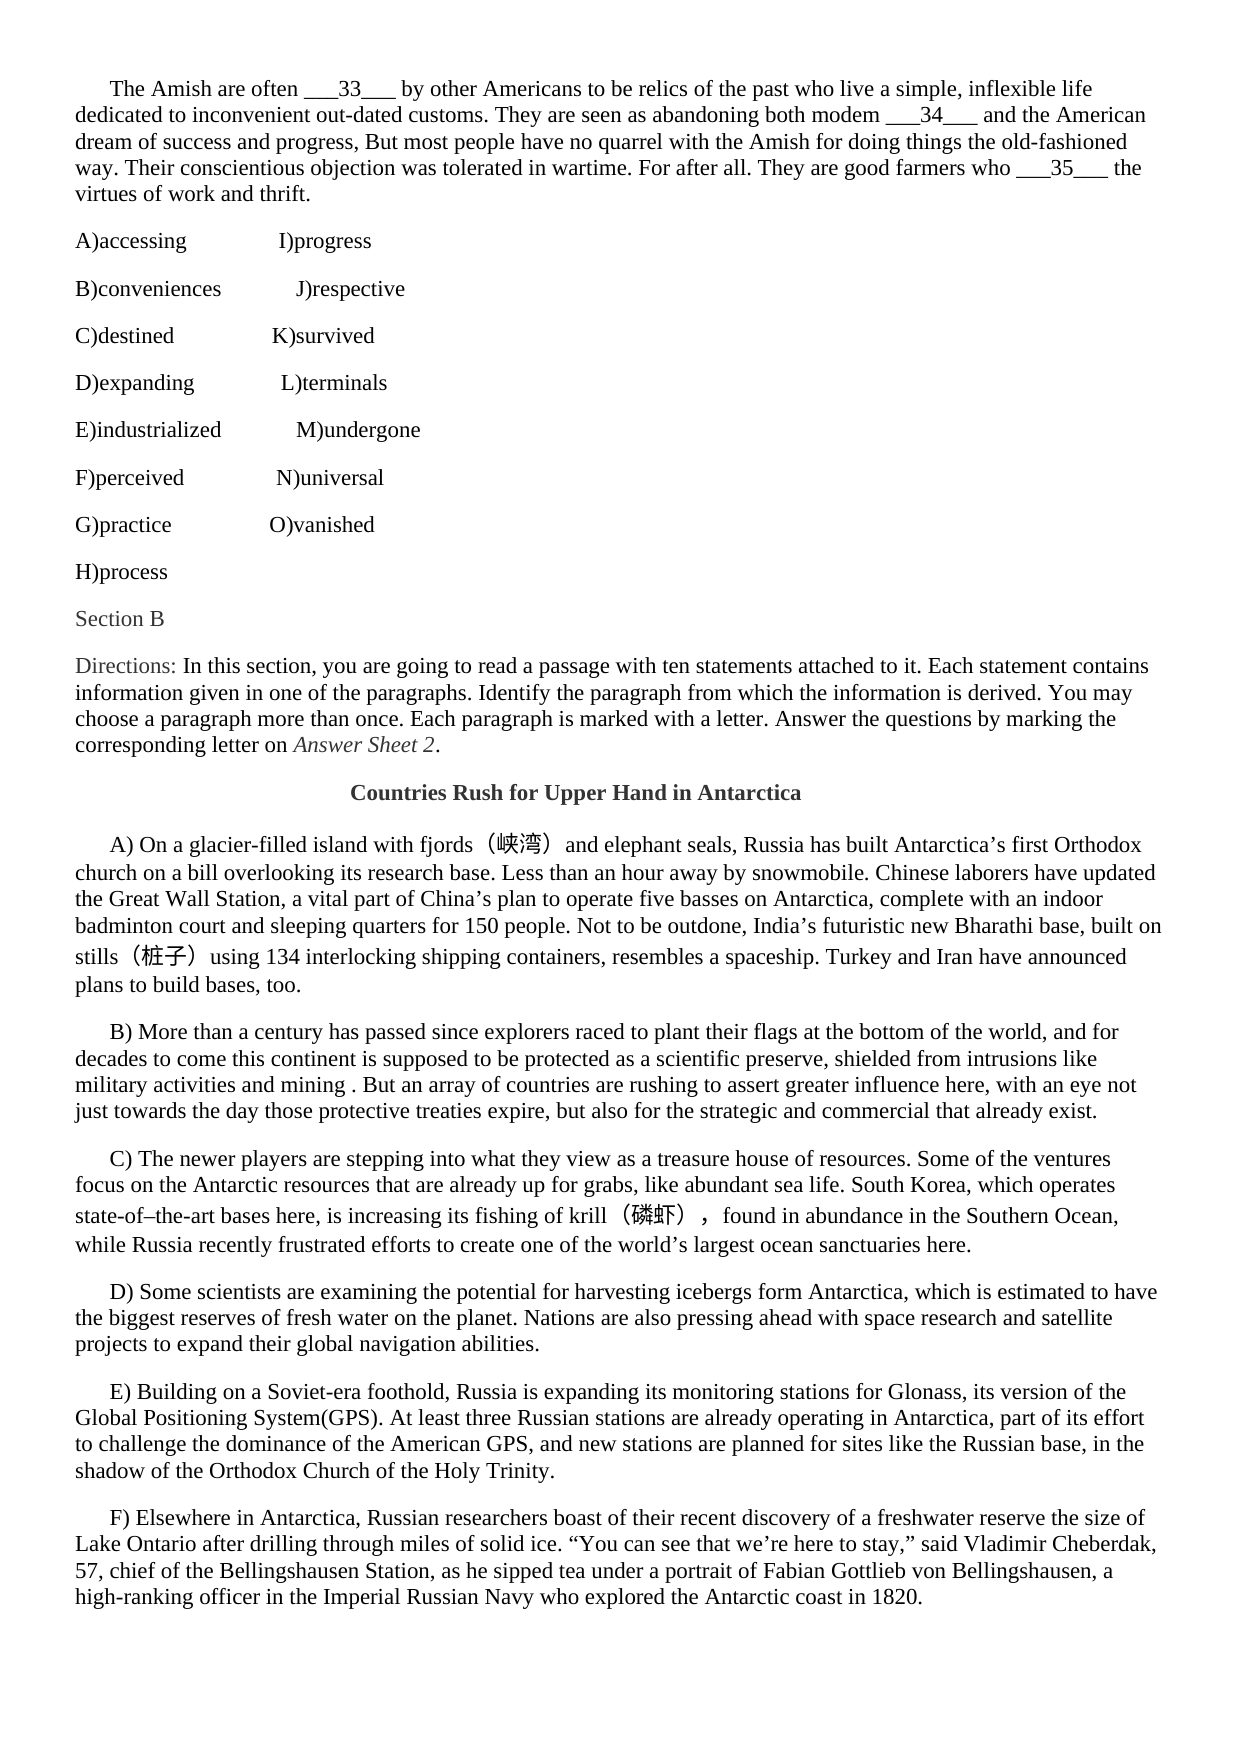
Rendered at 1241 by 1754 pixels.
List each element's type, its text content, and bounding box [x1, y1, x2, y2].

text D)expanding L)terminals [75, 369, 1165, 396]
text E) Building on a Soviet-era foothold, Russia is expanding its monitoring stations for Glonass, its version of the Global Positioning System(GPS). At least three Russian stations are already operating in Antarctica, part of its effort to challenge the dominance of the American GPS, and new stations are planned for sites like the Russian base, in the shadow of the Orthodox Church of the Holy Trinity. [75, 1378, 1165, 1483]
text Directions: In this section, you are going to read a passage with ten statements attached to it. Each statement contains information given in one of the paragraphs. Identify the paragraph from which the information is derived. You may choose a paragraph more than once. Each paragraph is marked with a letter. Answer the questions by marking the corresponding letter on Answer Sheet 2. [75, 652, 1165, 758]
text E)industrialized M)undergone [75, 416, 1165, 443]
text A) On a glacier-filled island with fjords（峡湾）and elephant seals, Russia has built Antarctica’s first Orthodox church on a bill overlooking its research base. Less than an hour away by snowmobile. Chinese laborers have updated the Great Wall Station, a vital part of China’s plan to operate five basses on Antarctica, complete with an indoor badminton court and sleeping quarters for 150 people. Not to be outdone, India’s futuristic new Bharathi base, built on stills（桩子）using 134 interlocking shipping containers, resembles a spaceship. Turkey and Iran have announced plans to build bases, too. [75, 826, 1165, 998]
text G)practice O)vanished [75, 511, 1165, 537]
text A)accessing I)progress [75, 228, 1165, 254]
text B) More than a century has passed since explorers raced to plant their flags at the bottom of the world, and for decades to come this continent is supposed to be protected as a scientific preserve, shielded from intrusions like military activities and mining . But an array of countries are rushing to assert greater influence here, with an eye not just towards the day those protective treaties expire, but also for the strategic and commercial that already exist. [75, 1018, 1165, 1124]
text F) Elsewhere in Antarctica, Russian researchers boast of their recent discovery of a freshwater reserve the size of Lake Ontario after drilling through miles of solid ice. “You can see that we’re here to stay,” said Vladimir Cheberdak, 57, chief of the Bellingshausen Station, as he sipped tea under a portrait of Fabian Gottlieb von Bellingshausen, a high-ranking officer in the Imperial Russian Navy who explored the Antarctic coast in 1820. [75, 1504, 1165, 1609]
text Countries Rush for Upper Hand in Antarctica [75, 778, 1165, 805]
text D) Some scientists are examining the potential for harvesting icebergs form Antarctica, which is estimated to have the biggest reserves of fresh water on the planet. Nations are also pressing ahead with space research and satellite projects to expand their global navigation abilities. [75, 1278, 1165, 1357]
text B)conveniences J)respective [75, 275, 1165, 301]
text H)process [75, 558, 1165, 584]
text The Amish are often ___33___ by other Americans to be relics of the past who live a simple, inflexible life dedicated to inconvenient out-dated customs. They are seen as abandoning both modem ___34___ and the American dream of success and progress, But most people have no quarrel with the Amish for doing things the old-fashioned way. Their conscientious objection was tolerated in wartime. For after all. They are good farmers who ___35___ the virtues of work and thrift. [75, 75, 1165, 207]
text C)destined K)survived [75, 322, 1165, 348]
text F)perceived N)universal [75, 463, 1165, 490]
text C) The newer players are stepping into what they view as a treasure house of resources. Some of the ventures focus on the Antarctic resources that are already up for grabs, like abundant sea life. South Korea, which operates state-of–the-art bases here, is increasing its fishing of krill（磷虾），found in abundance in the Southern Ocean, while Russia recently frustrated efforts to create one of the world’s largest ocean sanctuaries here. [75, 1145, 1165, 1257]
text Section B [75, 605, 1165, 631]
